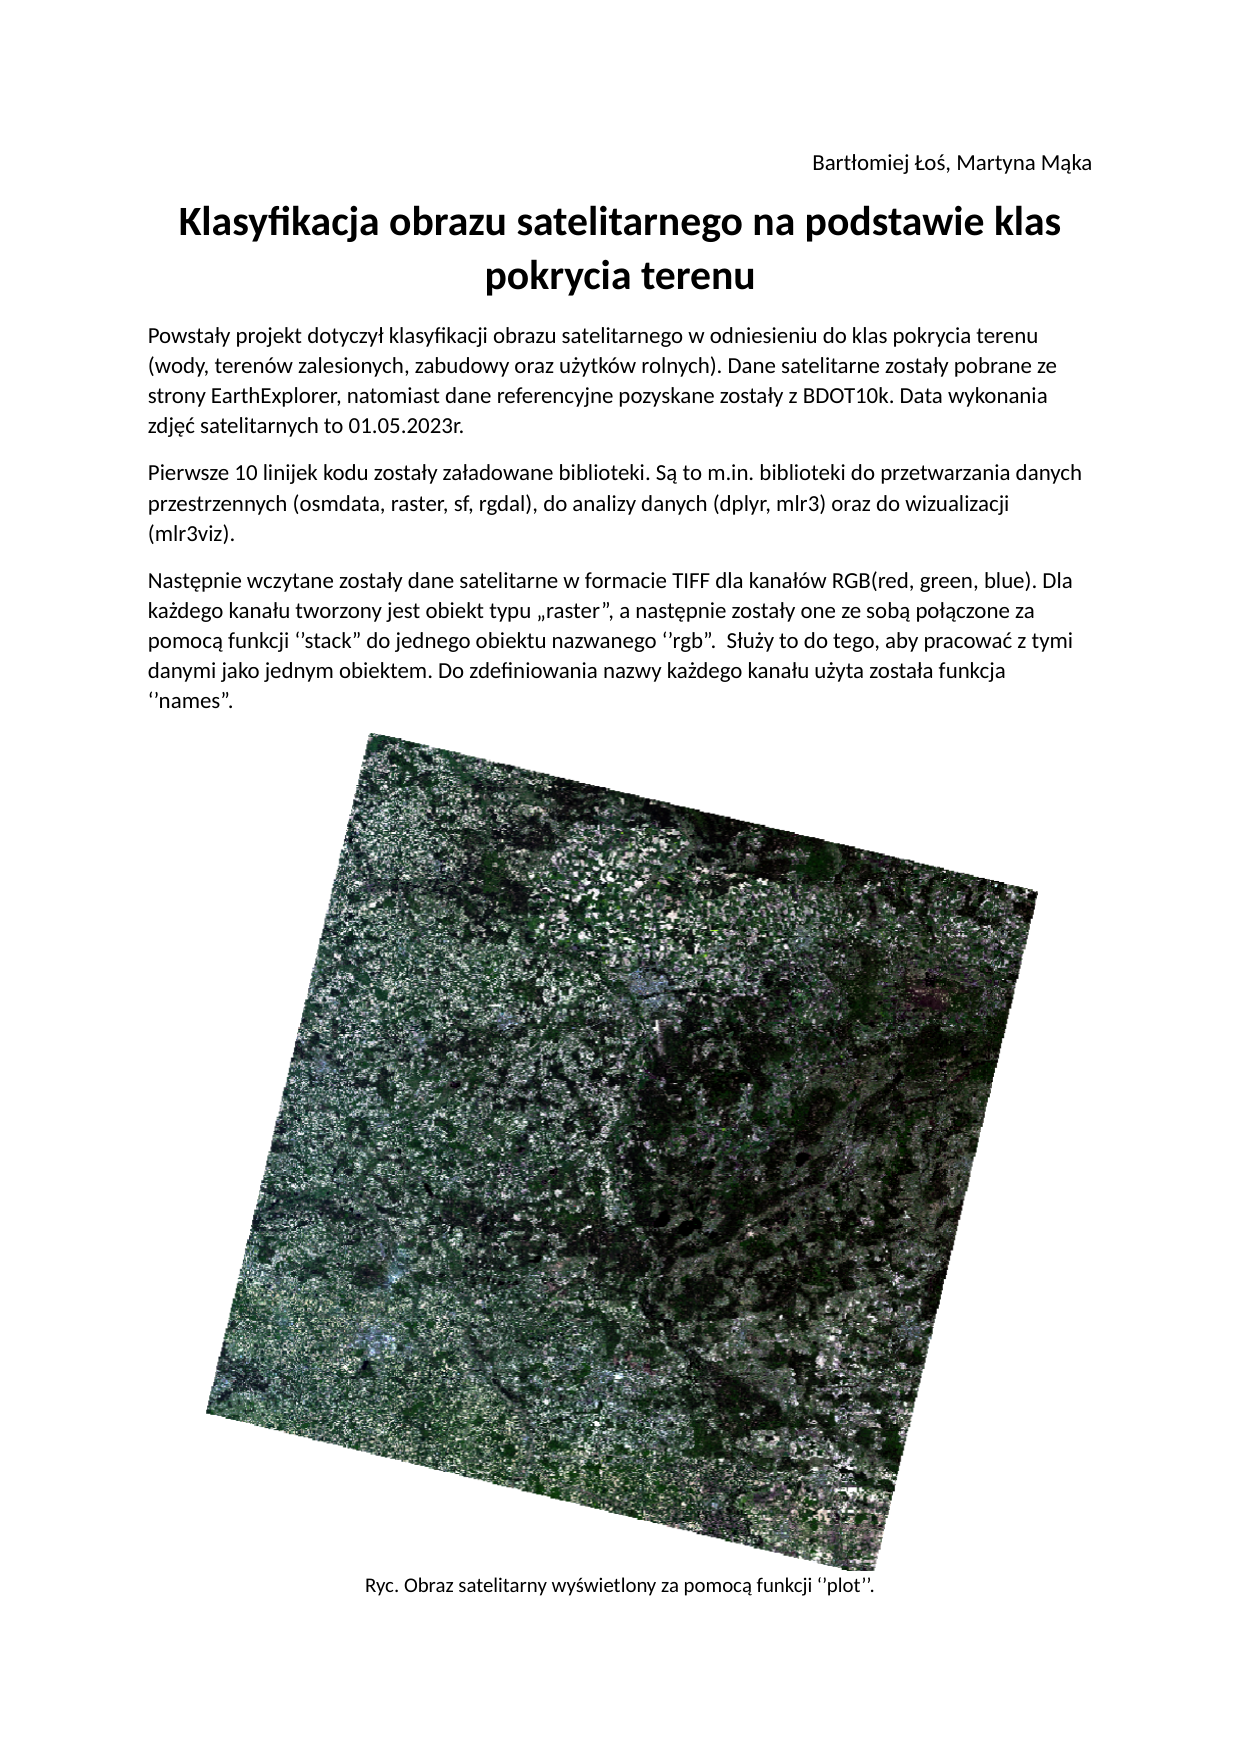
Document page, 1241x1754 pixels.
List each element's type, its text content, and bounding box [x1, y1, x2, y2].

text Powstały projekt dotyczył klasyfikacji obrazu satelitarnego w odniesieniu do klas pokrycia terenu (wody, terenów zalesionych, zabudowy oraz użytków rolnych). Dane satelitarne zostały pobrane ze strony EarthExplorer, natomiast dane referencyjne pozyskane zostały z BDOT10k. Data wykonania zdjęć satelitarnych to 01.05.2023r. [148, 321, 1093, 439]
text Klasyfikacja obrazu satelitarnego na podstawie klas pokrycia terenu [148, 194, 1093, 300]
text Ryc. Obraz satelitarny wyświetlony za pomocą funkcji ‘’plot’’. [148, 1571, 1093, 1598]
picture [147, 733, 1093, 1571]
text Pierwsze 10 linijek kodu zostały załadowane biblioteki. Są to m.in. biblioteki do przetwarzania danych przestrzennych (osmdata, raster, sf, rgdal), do analizy danych (dplyr, mlr3) oraz do wizualizacji (mlr3viz). [148, 458, 1093, 547]
text Następnie wczytane zostały dane satelitarne w formacie TIFF dla kanałów RGB(red, green, blue). Dla każdego kanału tworzony jest obiekt typu „raster”, a następnie zostały one ze sobą połączone za pomocą funkcji ‘’stack” do jednego obiektu nazwanego ‘’rgb”. Służy to do tego, aby pracować z tymi danymi jako jednym obiektem. Do zdefiniowania nazwy każdego kanału użyta została funkcja ‘’names”. [148, 566, 1093, 714]
text Bartłomiej Łoś, Martyna Mąka [148, 148, 1093, 176]
